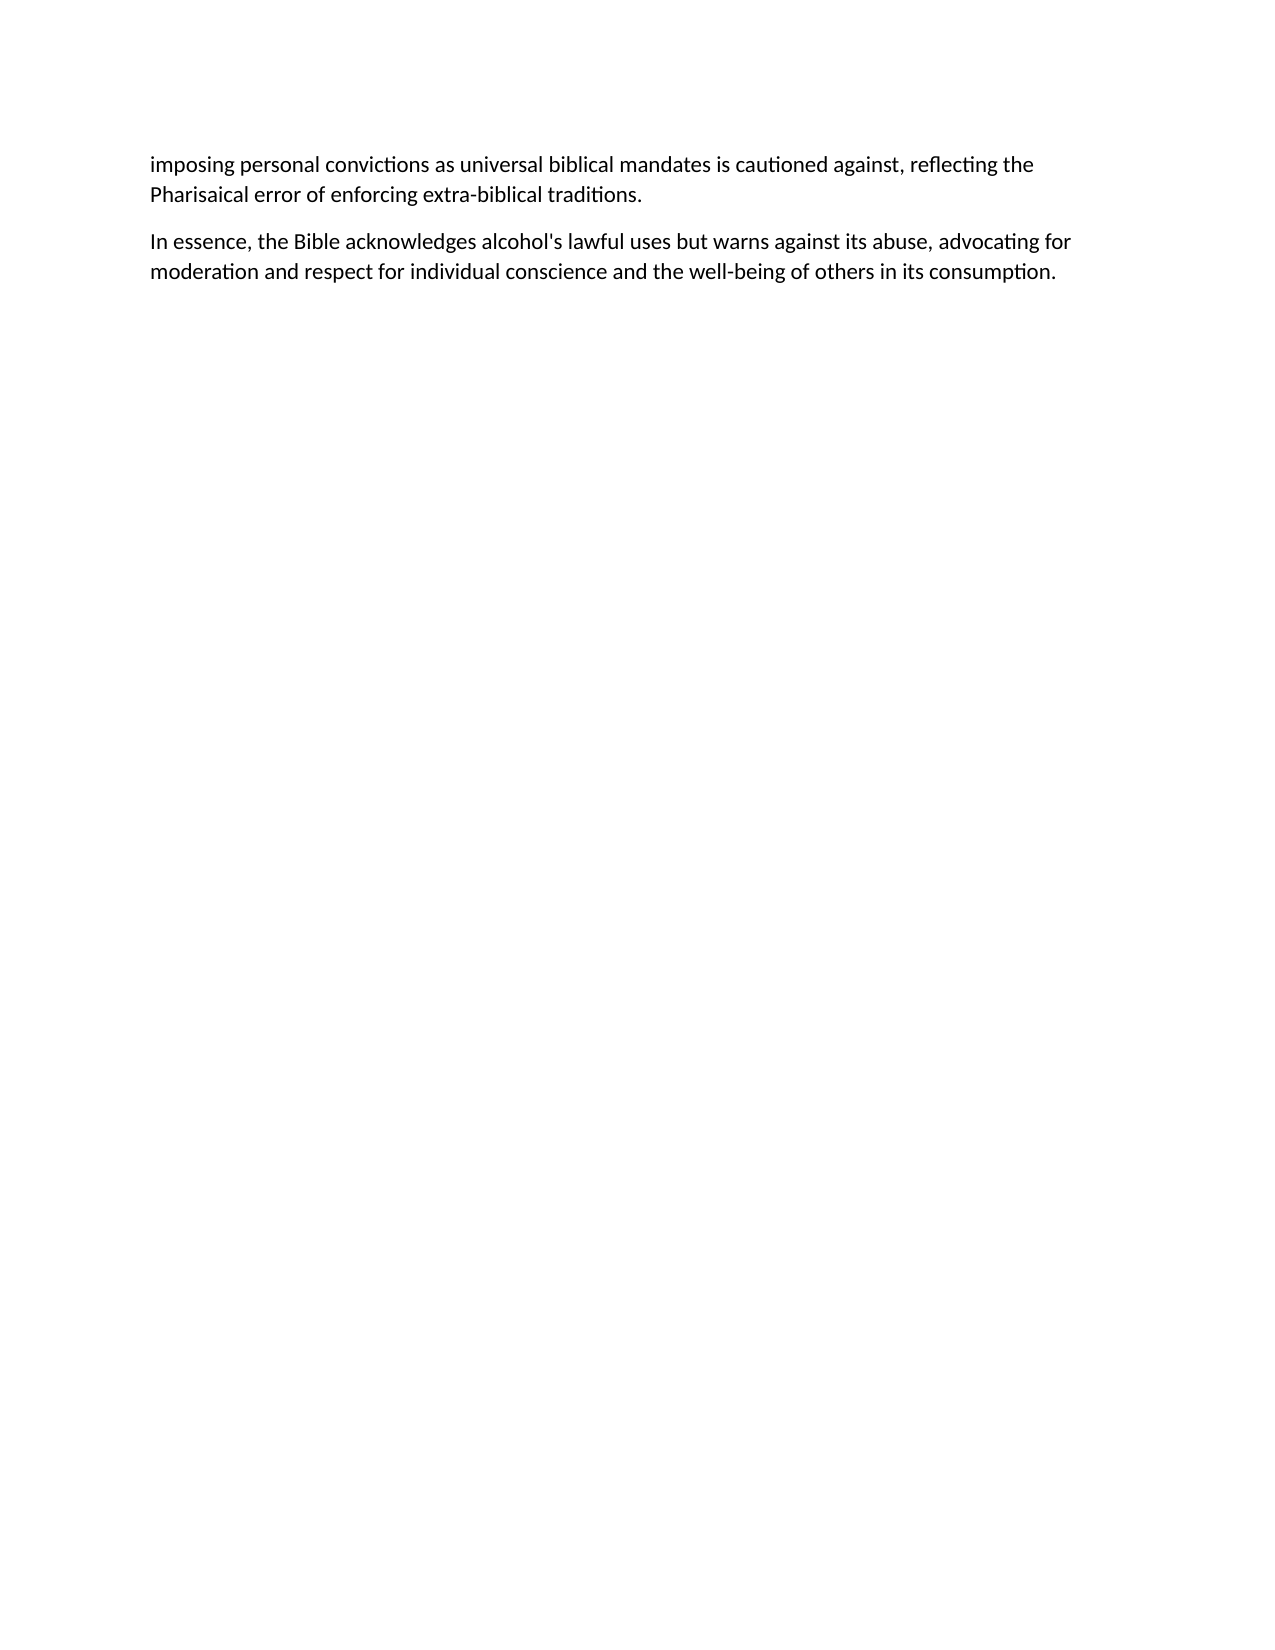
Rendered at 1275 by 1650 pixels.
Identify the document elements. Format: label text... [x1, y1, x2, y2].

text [150, 150, 1125, 208]
text In essence, the Bible acknowledges alcohol's lawful uses but warns against its abuse, advocating for moderation and respect for individual conscience and the well-being of others in its consumption. [150, 227, 1125, 285]
